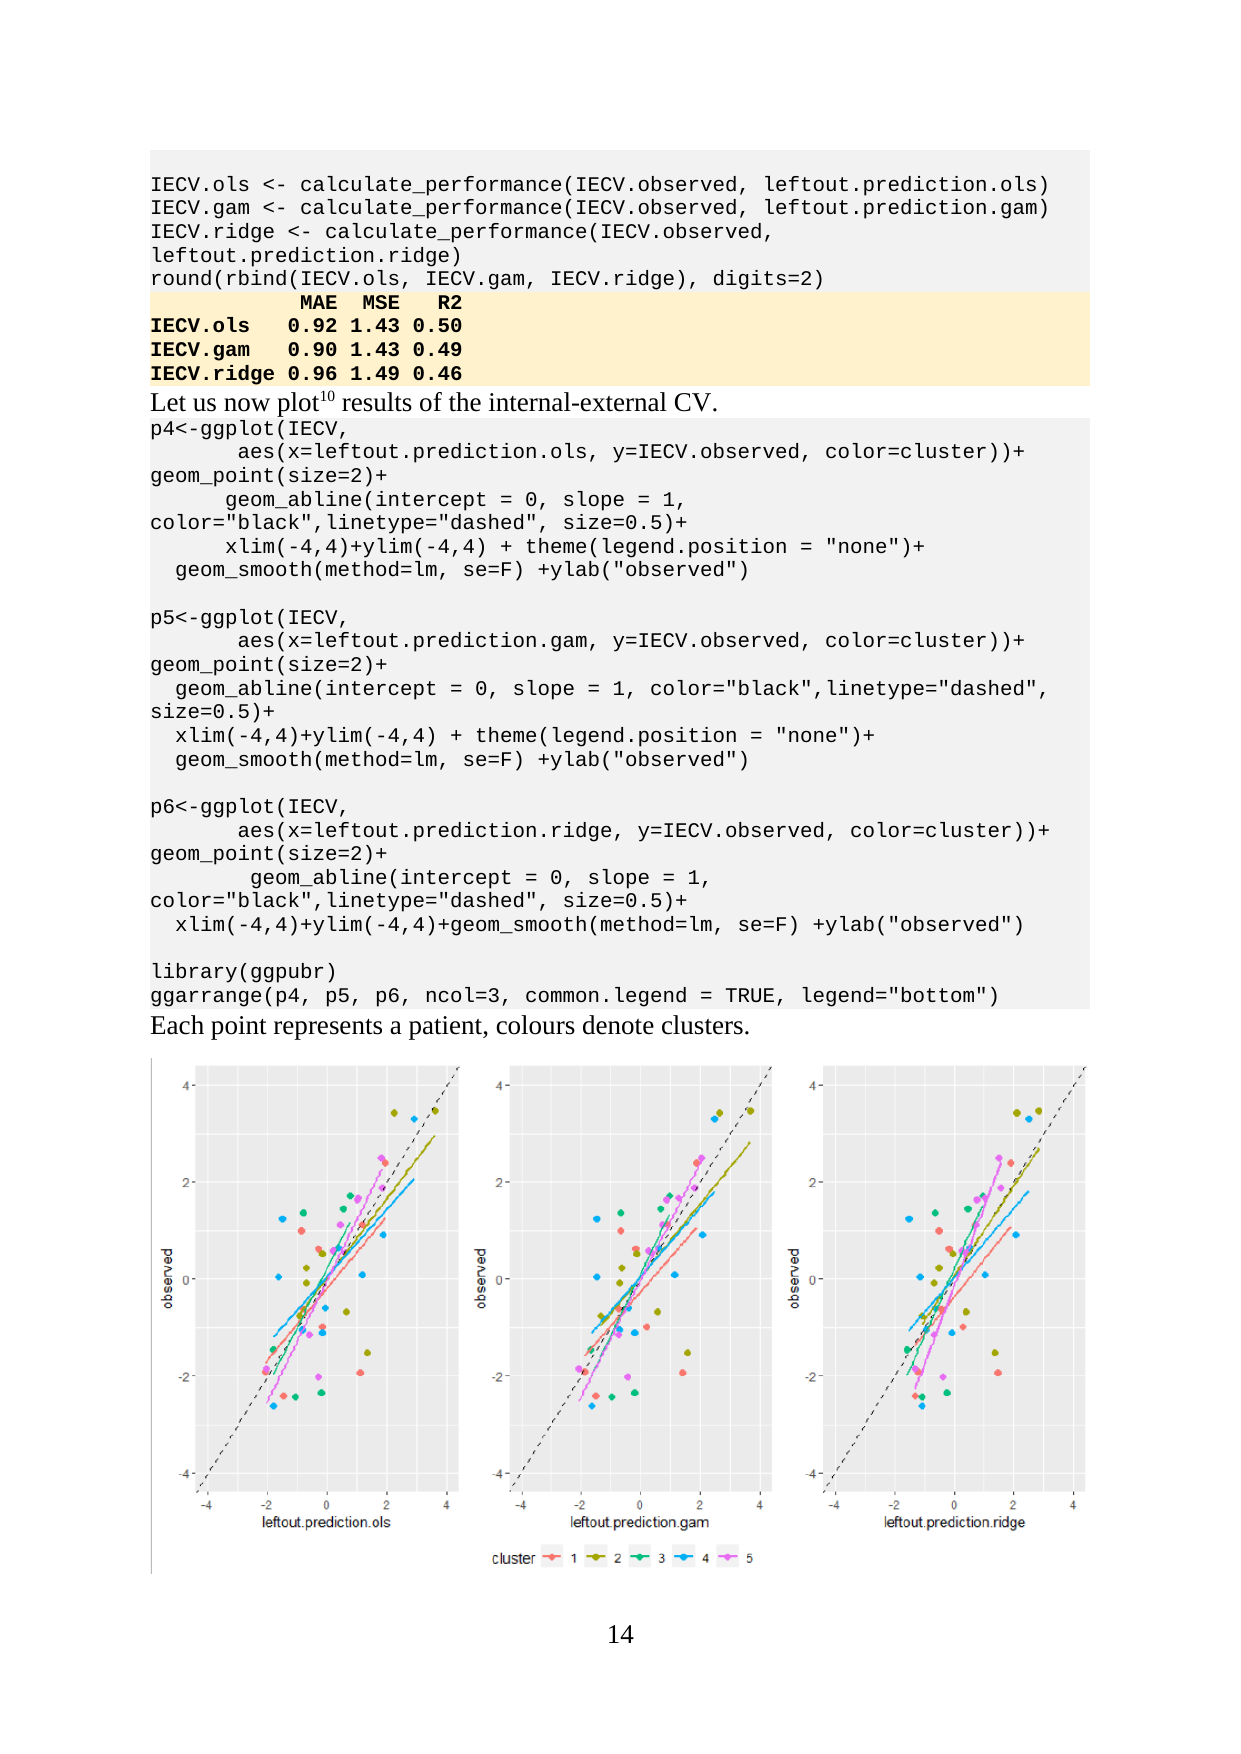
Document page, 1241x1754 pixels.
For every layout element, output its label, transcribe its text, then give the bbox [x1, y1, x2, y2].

text p6<-ggplot(IECV, [150, 796, 1090, 819]
text aes(x=leftout.prediction.gam, y=IECV.observed, color=cluster))+ geom_point(size=2)+ [150, 630, 1090, 678]
text ggarrange(p4, p5, p6, ncol=3, common.legend = TRUE, legend="bottom") [150, 985, 1090, 1009]
text Each point represents a patient, colours denote clusters. [150, 1009, 1090, 1040]
picture [150, 1058, 1091, 1574]
text library(ggpubr) [150, 961, 1090, 985]
text xlim(-4,4)+ylim(-4,4) + theme(legend.position = "none")+ [150, 725, 1090, 749]
text geom_smooth(method=lm, se=F) +ylab("observed") [150, 749, 1090, 772]
text geom_abline(intercept = 0, slope = 1, color="black",linetype="dashed", size=0.5)+ [150, 678, 1090, 725]
text aes(x=leftout.prediction.ols, y=IECV.observed, color=cluster))+ geom_point(size=2)+ [150, 441, 1090, 488]
text IECV.gam <- calculate_performance(IECV.observed, leftout.prediction.gam) [150, 197, 1090, 221]
text geom_smooth(method=lm, se=F) +ylab("observed") [150, 559, 1090, 583]
text p4<-ggplot(IECV, [150, 418, 1090, 441]
text geom_abline(intercept = 0, slope = 1, color="black",linetype="dashed", size=0.5)+ [150, 488, 1090, 536]
text p5<-ggplot(IECV, [150, 607, 1090, 630]
text xlim(-4,4)+ylim(-4,4) + theme(legend.position = "none")+ [150, 536, 1090, 559]
text IECV.gam 0.90 1.43 0.49 [150, 339, 1090, 363]
text MAE MSE R2 [150, 292, 1090, 316]
text round(rbind(IECV.ols, IECV.gam, IECV.ridge), digits=2) [150, 268, 1090, 292]
text geom_abline(intercept = 0, slope = 1, color="black",linetype="dashed", size=0.5)+ [150, 867, 1090, 914]
text IECV.ols 0.92 1.43 0.50 [150, 316, 1090, 339]
text Let us now plot10 results of the internal-external CV. [150, 386, 1090, 418]
text IECV.ols <- calculate_performance(IECV.observed, leftout.prediction.ols) [150, 174, 1090, 197]
text xlim(-4,4)+ylim(-4,4)+geom_smooth(method=lm, se=F) +ylab("observed") [150, 914, 1090, 938]
text IECV.ridge <- calculate_performance(IECV.observed, leftout.prediction.ridge) [150, 221, 1090, 268]
text IECV.ridge 0.96 1.49 0.46 [150, 363, 1090, 386]
text aes(x=leftout.prediction.ridge, y=IECV.observed, color=cluster))+ geom_point(size=2)+ [150, 819, 1090, 867]
